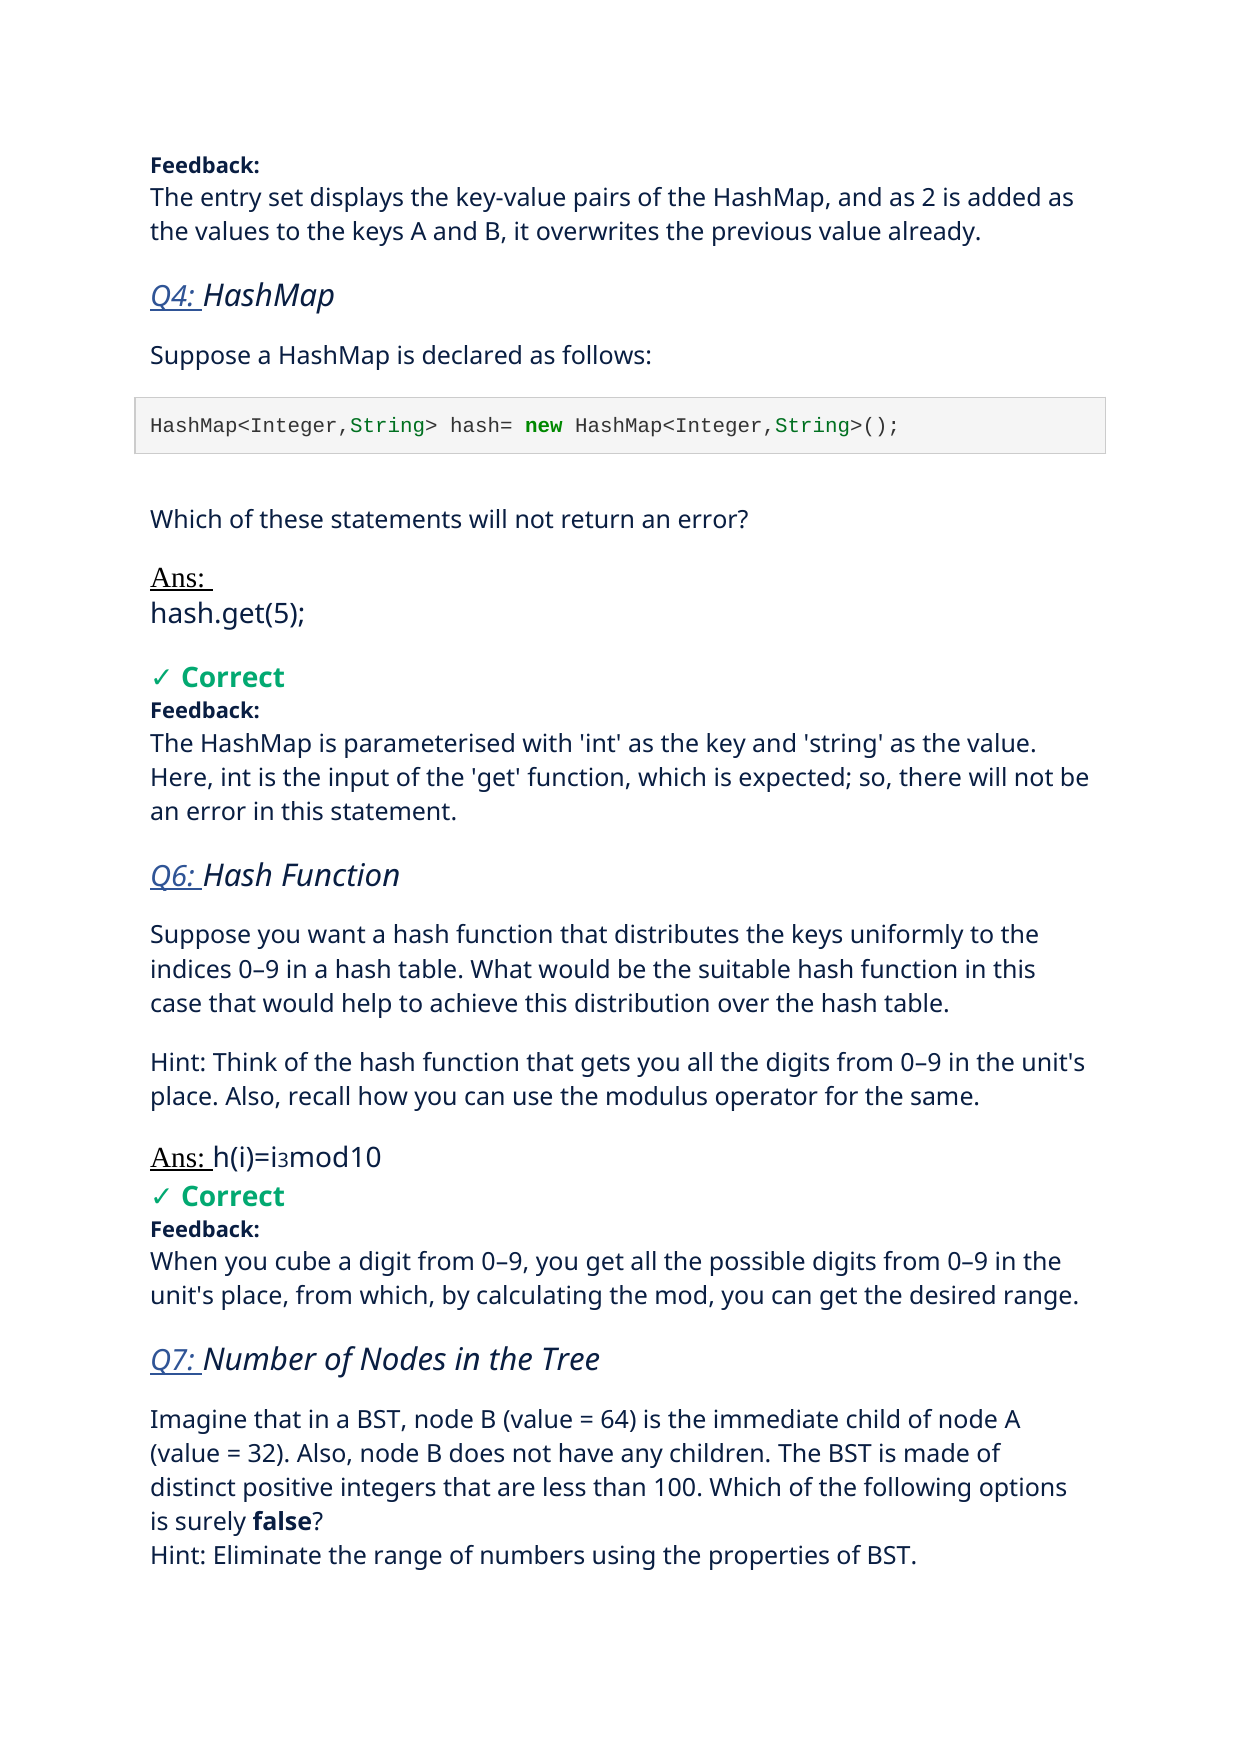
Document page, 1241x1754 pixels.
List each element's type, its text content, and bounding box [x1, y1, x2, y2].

text ✓ Correct [150, 1176, 1090, 1214]
text Hint: Think of the hash function that gets you all the digits from 0–9 in the unit's place. Also, recall how you can use the modulus operator for the same. [150, 1044, 1090, 1112]
subtitle Q6: Hash Function [150, 852, 1090, 895]
text The HashMap is parameterised with 'int' as the key and 'string' as the value. Here, int is the input of the 'get' function, which is expected; so, there will not be an error in this statement. [150, 725, 1090, 827]
text Feedback: [150, 696, 1090, 725]
text Ans: h(i)=i3mod10 [150, 1137, 1090, 1176]
text Feedback: [150, 150, 1090, 180]
text When you cube a digit from 0–9, you get all the possible digits from 0–9 in the unit's place, from which, by calculating the mod, you can get the desired range. [150, 1244, 1090, 1312]
text Hint: Eliminate the range of numbers using the properties of BST. [150, 1538, 1090, 1572]
text Ans: hash.get(5); [150, 560, 1090, 632]
text Imagine that in a BST, node B (value = 64) is the immediate child of node A (value = 32). Also, node B does not have any children. The BST is made of distinct positive integers that are less than 100. Which of the following options is surely false? [150, 1402, 1090, 1538]
text Which of these statements will not return an error? [150, 501, 1090, 535]
text The entry set displays the key-value pairs of the HashMap, and as 2 is added as the values to the keys A and B, it overwrites the previous value already. [150, 180, 1090, 248]
text Suppose a HashMap is declared as follows: [150, 338, 1090, 372]
text Feedback: [150, 1214, 1090, 1244]
subtitle Q7: Number of Nodes in the Tree [150, 1337, 1090, 1380]
subtitle Q4: HashMap [150, 273, 1090, 316]
text ✓ Correct [150, 657, 1090, 696]
text Suppose you want a hash function that distributes the keys uniformly to the indices 0–9 in a hash table. What would be the suitable hash function in this case that would help to achieve this distribution over the hash table. [150, 917, 1090, 1019]
text HashMap<Integer,String> hash= new HashMap<Integer,String>(); [136, 398, 1105, 453]
